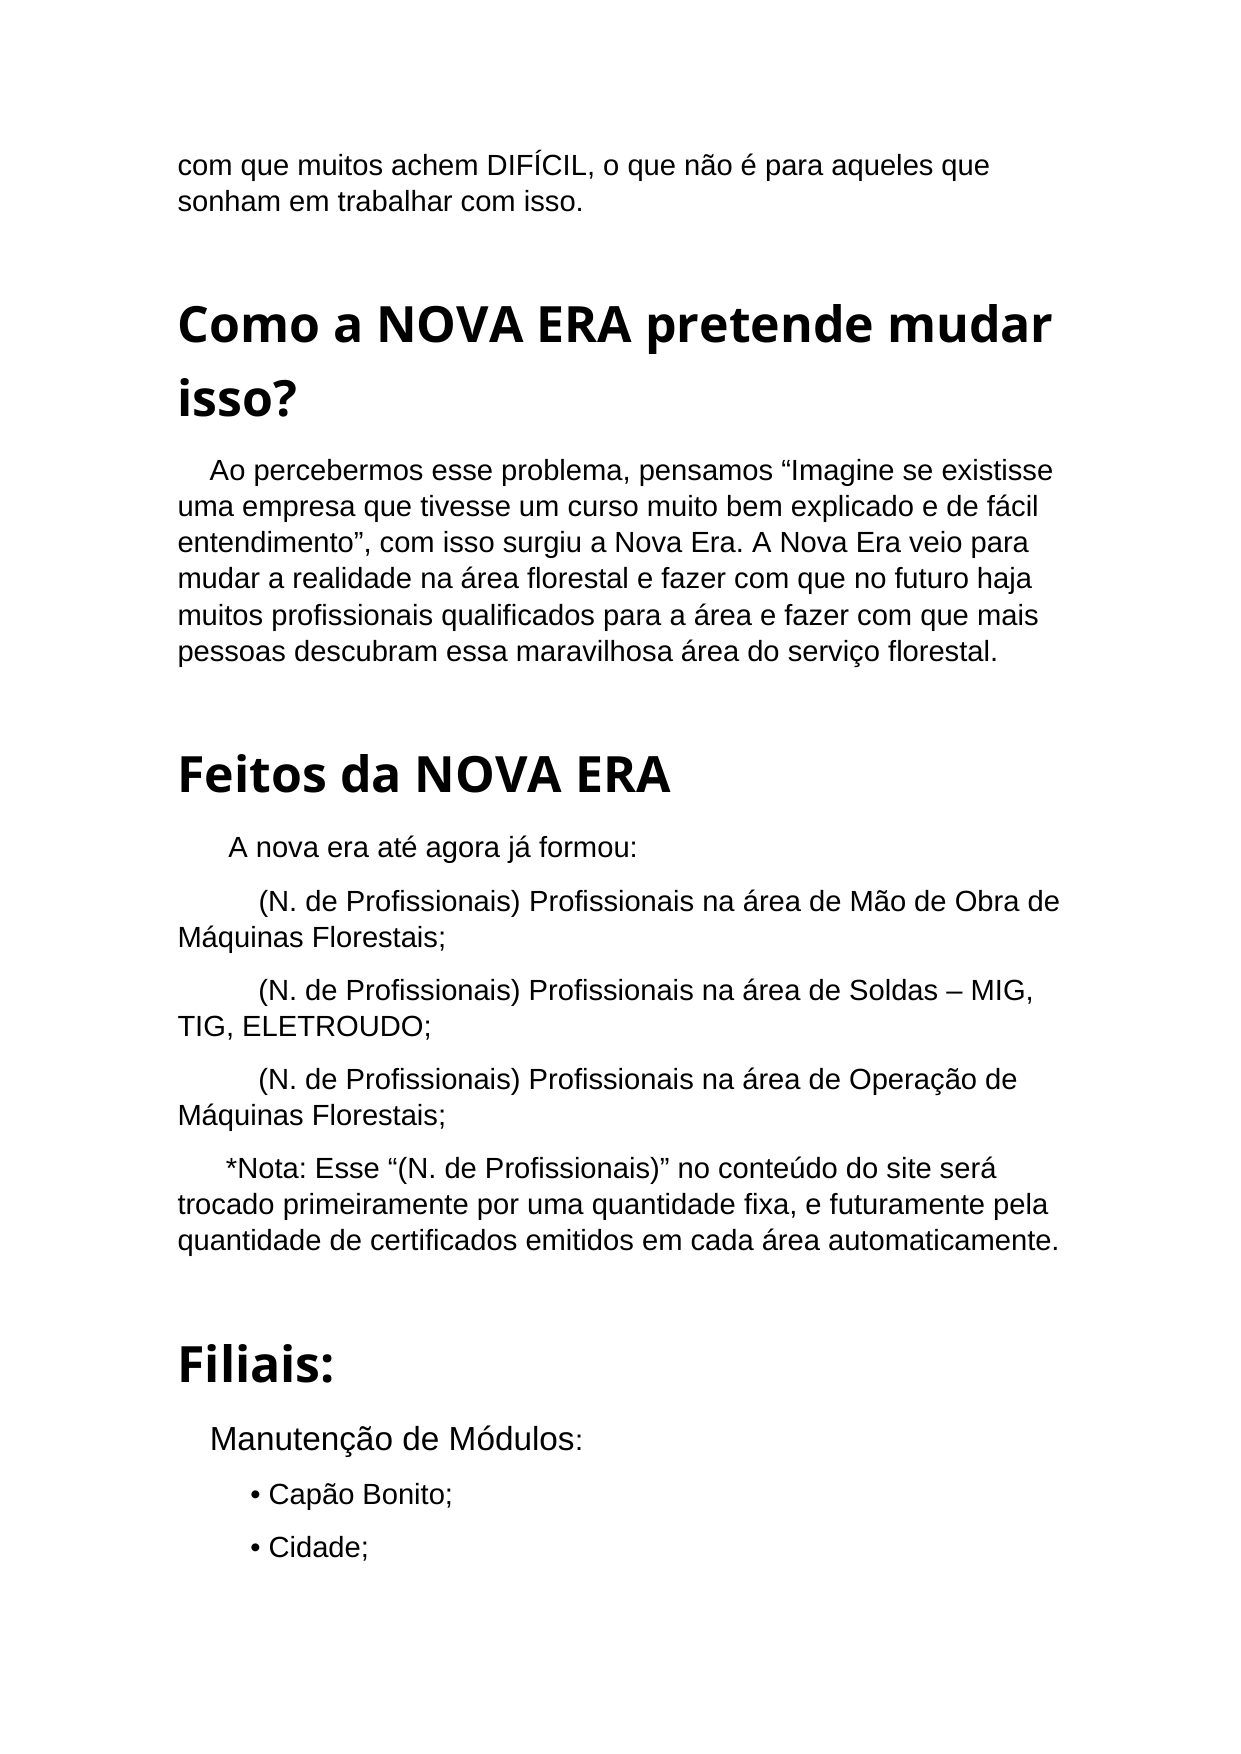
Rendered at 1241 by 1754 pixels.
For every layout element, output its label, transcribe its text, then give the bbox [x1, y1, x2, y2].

text • Capão Bonito; [177, 1477, 1063, 1511]
text Como a NOVA ERA pretende mudar isso? [177, 289, 1063, 431]
text Manutenção de Módulos: [177, 1419, 1063, 1457]
text (N. de Profissionais) Profissionais na área de Operação de Máquinas Florestais; [177, 1062, 1063, 1132]
text *Nota: Esse “(N. de Profissionais)” no conteúdo do site será trocado primeiramente por uma quantidade fixa, e futuramente pela quantidade de certificados emitidos em cada área automaticamente. [177, 1151, 1063, 1257]
text Ao percebermos esse problema, pensamos “Imagine se existisse uma empresa que tivesse um curso muito bem explicado e de fácil entendimento”, com isso surgiu a Nova Era. A Nova Era veio para mudar a realidade na área florestal e fazer com que no futuro haja muitos profissionais qualificados para a área e fazer com que mais pessoas descubram essa maravilhosa área do serviço florestal. [177, 453, 1063, 667]
text Feitos da NOVA ERA [177, 739, 1063, 808]
text (N. de Profissionais) Profissionais na área de Soldas – MIG, TIG, ELETROUDO; [177, 973, 1063, 1043]
text (N. de Profissionais) Profissionais na área de Mão de Obra de Máquinas Florestais; [177, 884, 1063, 954]
text • Cidade; [177, 1530, 1063, 1563]
text Filiais: [177, 1329, 1063, 1397]
text A nova era até agora já formou: [177, 830, 1063, 863]
